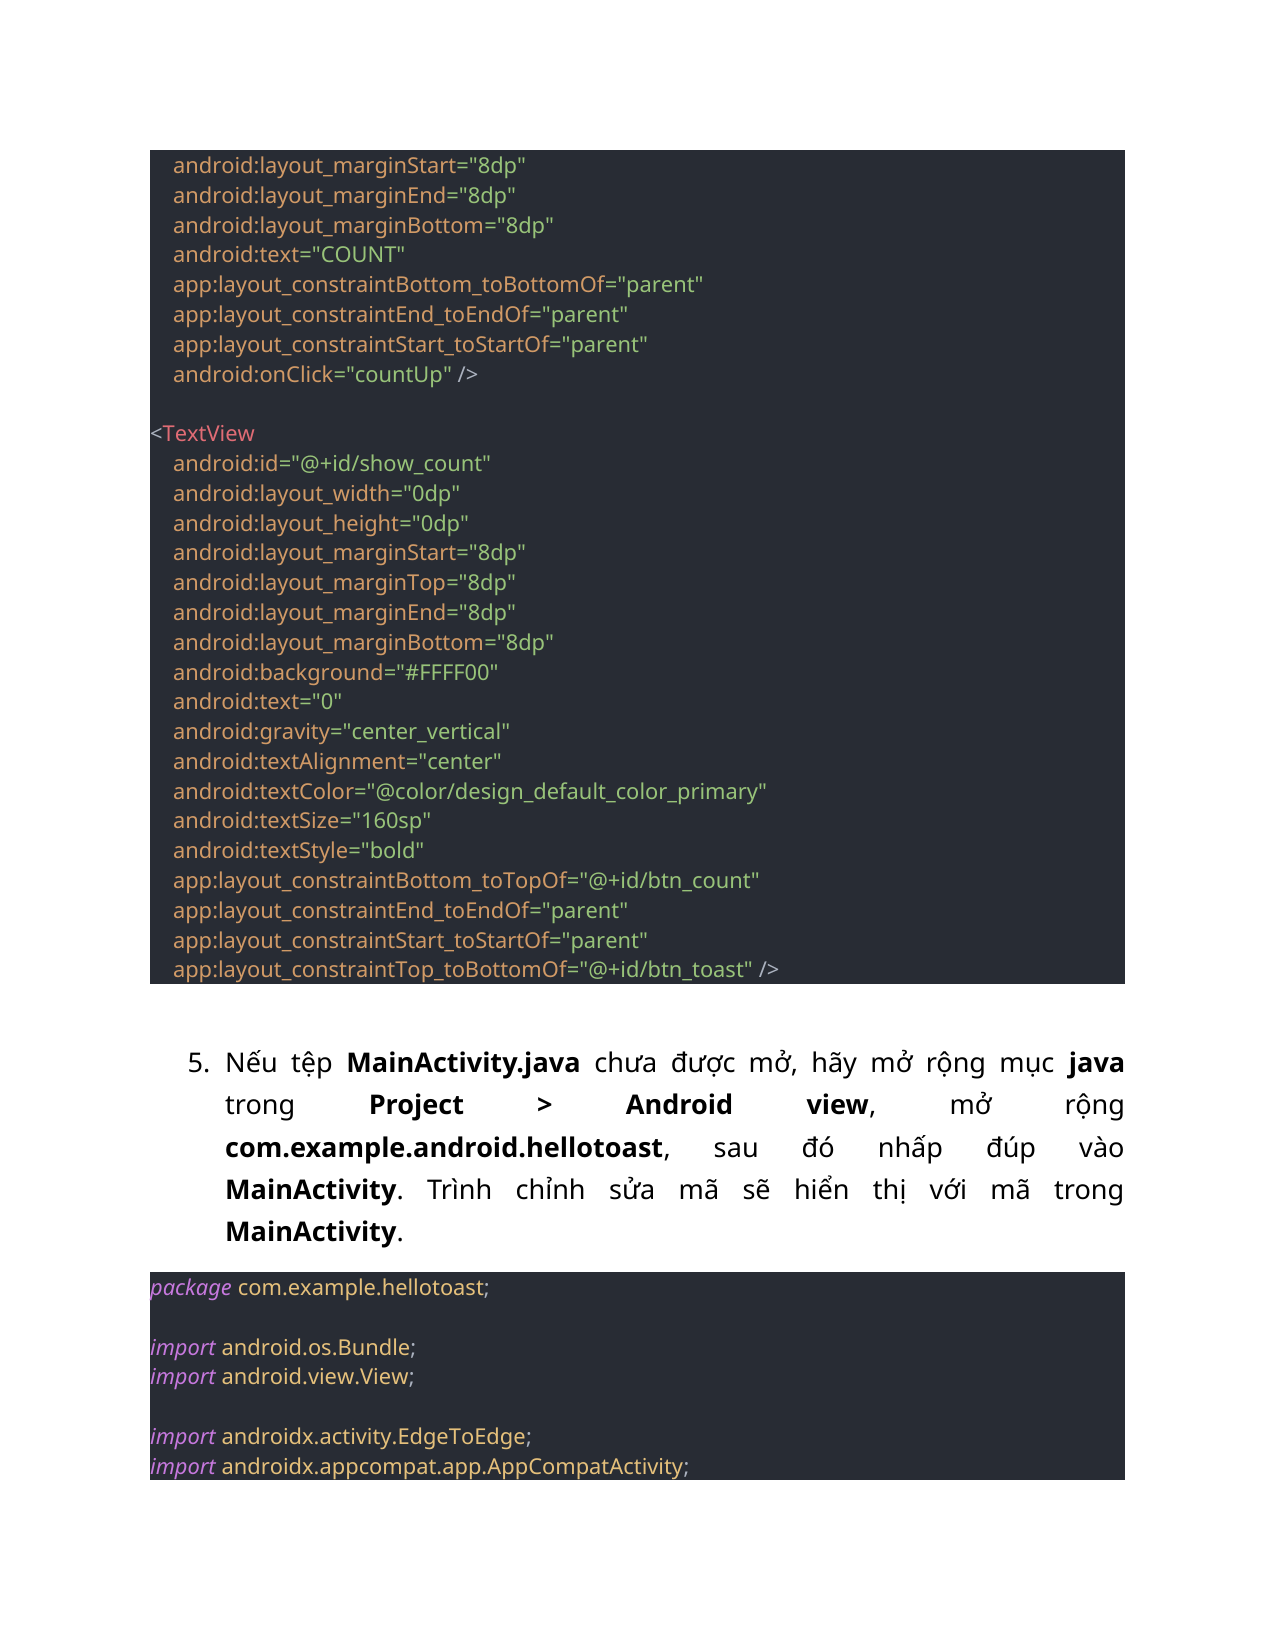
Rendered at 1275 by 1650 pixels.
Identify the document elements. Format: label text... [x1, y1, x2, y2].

list Nếu tệp MainActivity.java chưa được mở, hãy mở rộng mục java trong Project > Android view, mở rộng com.example.android.hellotoast, sau đó nhấp đúp vào MainActivity. Trình chỉnh sửa mã sẽ hiển thị với mã trong MainActivity. [187, 1043, 1125, 1250]
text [150, 150, 1125, 984]
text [150, 1272, 1125, 1480]
